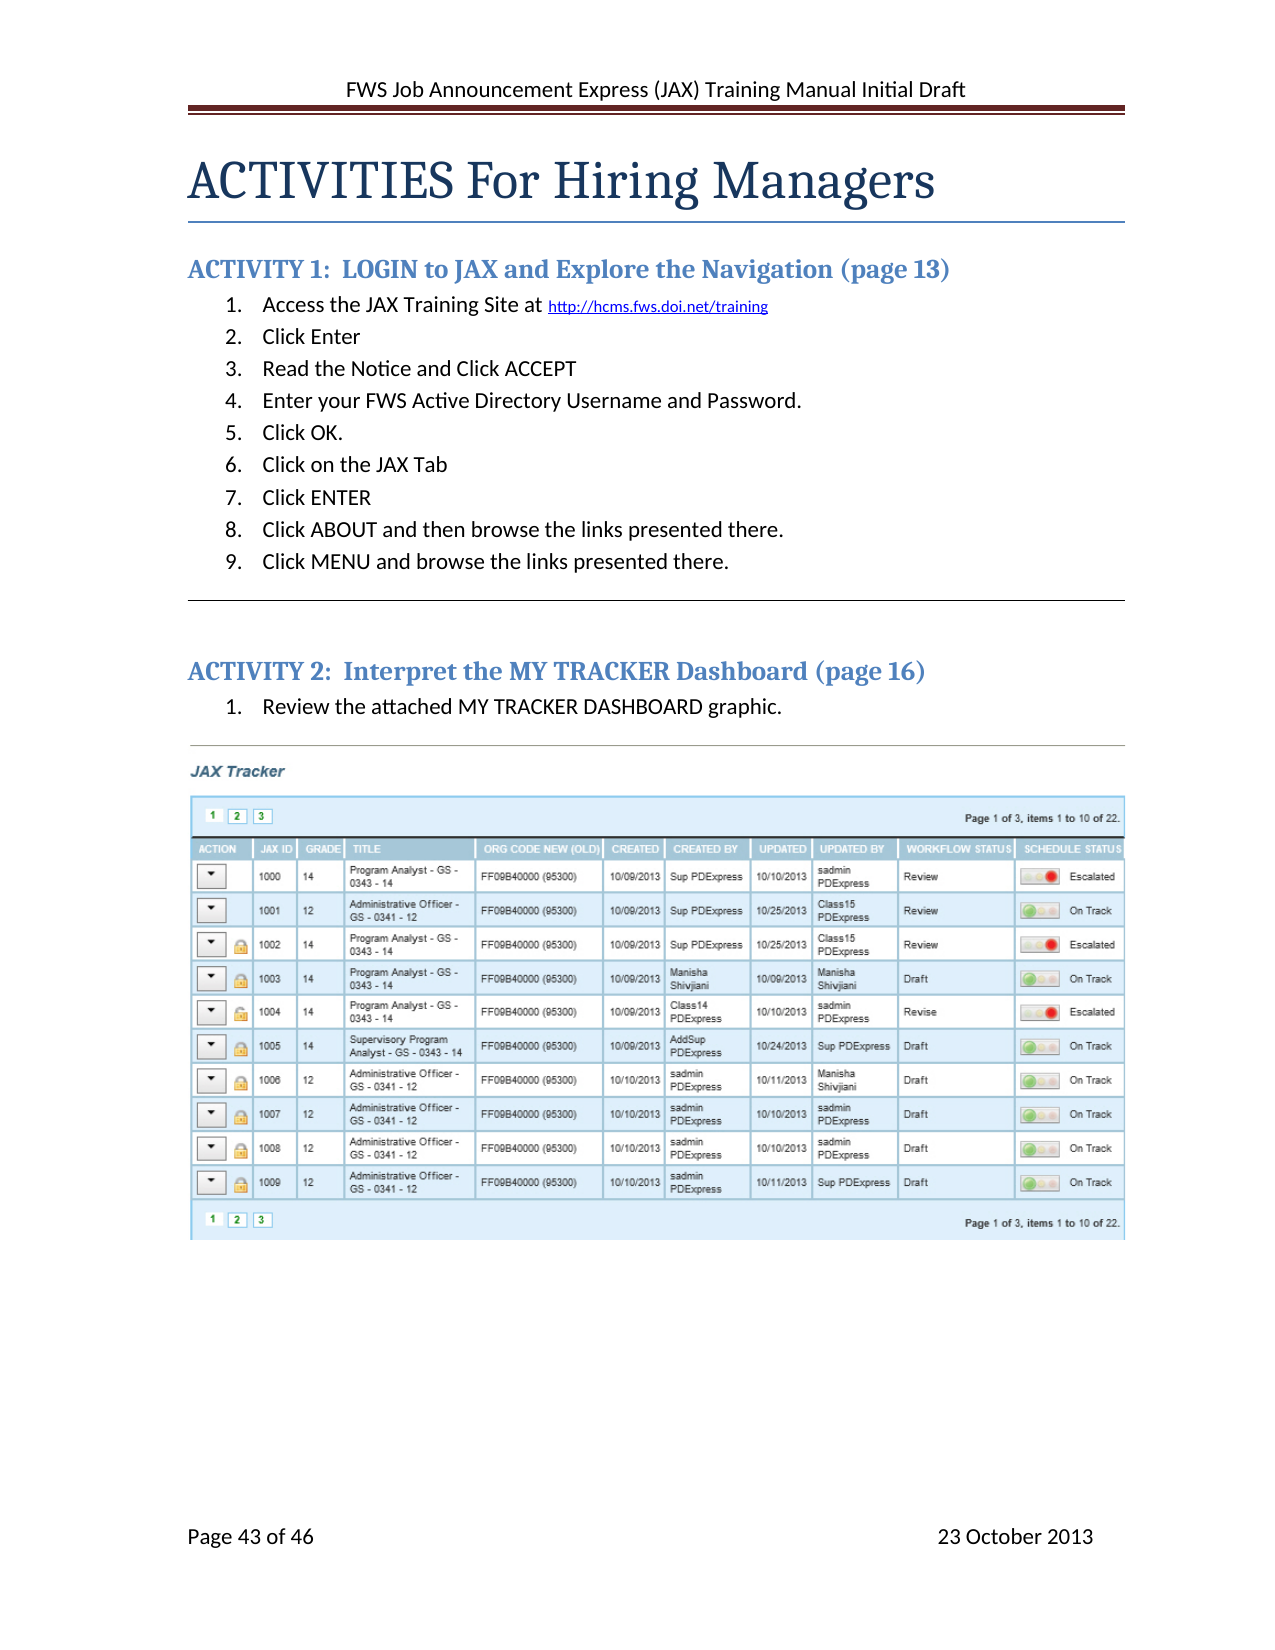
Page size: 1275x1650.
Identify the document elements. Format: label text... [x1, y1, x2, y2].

list Access the JAX Training Site at http://hcms.fws.doi.net/training [225, 290, 1125, 318]
subtitle ACTIVITY 2: Interpret the MY TRACKER Dashboard (page 16) [187, 656, 1125, 687]
list Click on the JAX Tab [225, 451, 1125, 479]
list Click OK. [225, 418, 1125, 446]
list Review the attached MY TRACKER DASHBOARD graphic. [225, 692, 1125, 720]
list Enter your FWS Active Directory Username and Password. [225, 386, 1125, 414]
title ACTIVITIES For Hiring Managers [187, 150, 1125, 223]
list Click Enter [225, 322, 1125, 350]
list Click ENTER [225, 483, 1125, 511]
subtitle ACTIVITY 1: LOGIN to JAX and Explore the Navigation (page 13) [187, 254, 1125, 285]
list Click MENU and browse the links presented there. [225, 547, 1125, 575]
list Read the Notice and Click ACCEPT [225, 354, 1125, 382]
list Click ABOUT and then browse the links presented there. [225, 515, 1125, 543]
picture [187, 745, 1125, 1240]
